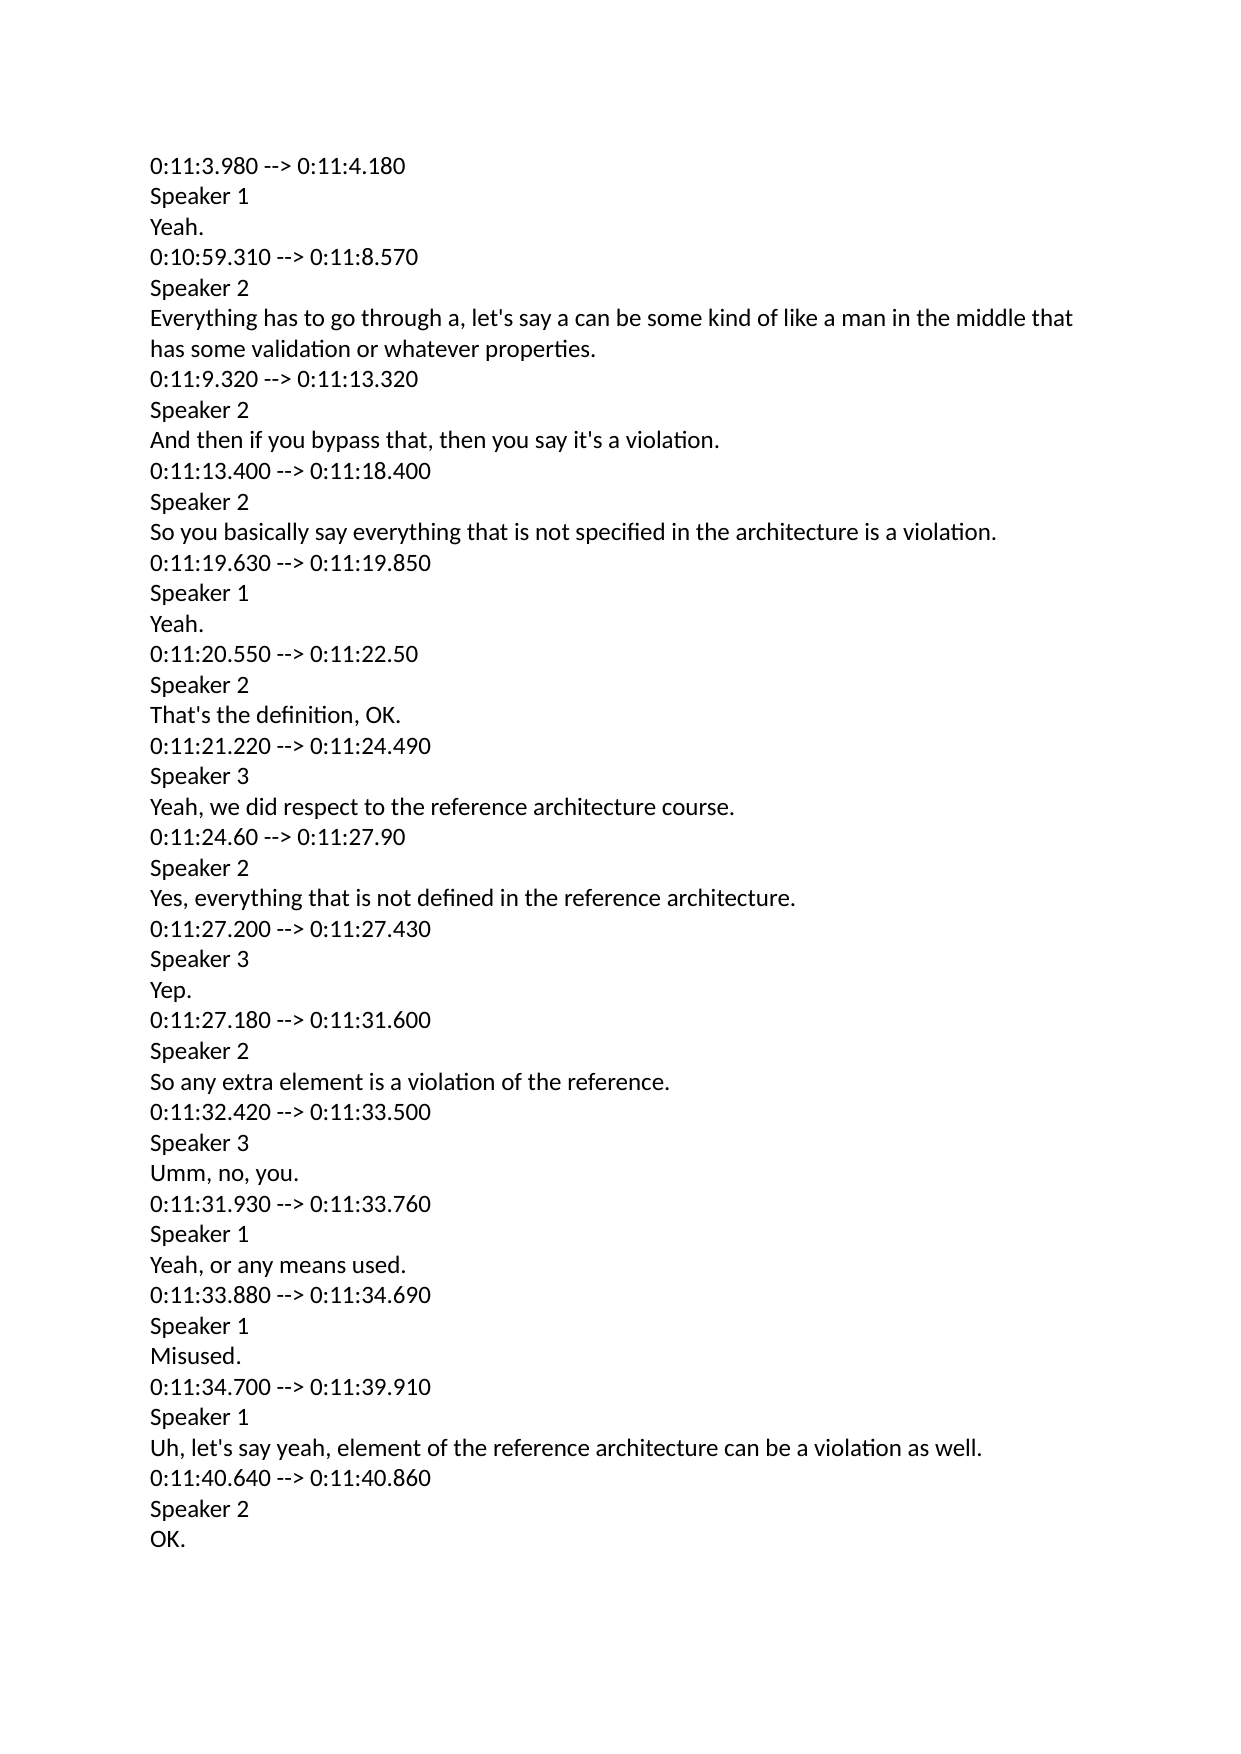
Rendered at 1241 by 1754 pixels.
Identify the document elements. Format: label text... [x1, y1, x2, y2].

text 0:11:27.180 --> 0:11:31.600 Speaker 2 So any extra element is a violation of the reference. [150, 1004, 1090, 1096]
text 0:11:27.200 --> 0:11:27.430 Speaker 3 Yep. [150, 913, 1090, 1004]
text 0:11:24.60 --> 0:11:27.90 Speaker 2 Yes, everything that is not defined in the reference architecture. [150, 821, 1090, 913]
text 0:11:3.980 --> 0:11:4.180 Speaker 1 Yeah. [150, 150, 1090, 242]
text 0:11:13.400 --> 0:11:18.400 Speaker 2 So you basically say everything that is not specified in the architecture is a violation. [150, 455, 1090, 547]
text 0:10:59.310 --> 0:11:8.570 Speaker 2 Everything has to go through a, let's say a can be some kind of like a man in the middle that has some validation or whatever properties. [150, 242, 1090, 364]
text 0:11:21.220 --> 0:11:24.490 Speaker 3 Yeah, we did respect to the reference architecture course. [150, 730, 1090, 821]
text 0:11:32.420 --> 0:11:33.500 Speaker 3 Umm, no, you. [150, 1096, 1090, 1188]
text 0:11:34.700 --> 0:11:39.910 Speaker 1 Uh, let's say yeah, element of the reference architecture can be a violation as well. [150, 1371, 1090, 1462]
text 0:11:33.880 --> 0:11:34.690 Speaker 1 Misused. [150, 1279, 1090, 1371]
text 0:11:20.550 --> 0:11:22.50 Speaker 2 That's the definition, OK. [150, 638, 1090, 730]
text 0:11:19.630 --> 0:11:19.850 Speaker 1 Yeah. [150, 547, 1090, 638]
text 0:11:9.320 --> 0:11:13.320 Speaker 2 And then if you bypass that, then you say it's a violation. [150, 364, 1090, 455]
text 0:11:31.930 --> 0:11:33.760 Speaker 1 Yeah, or any means used. [150, 1188, 1090, 1279]
text 0:11:40.640 --> 0:11:40.860 Speaker 2 OK. [150, 1462, 1090, 1554]
